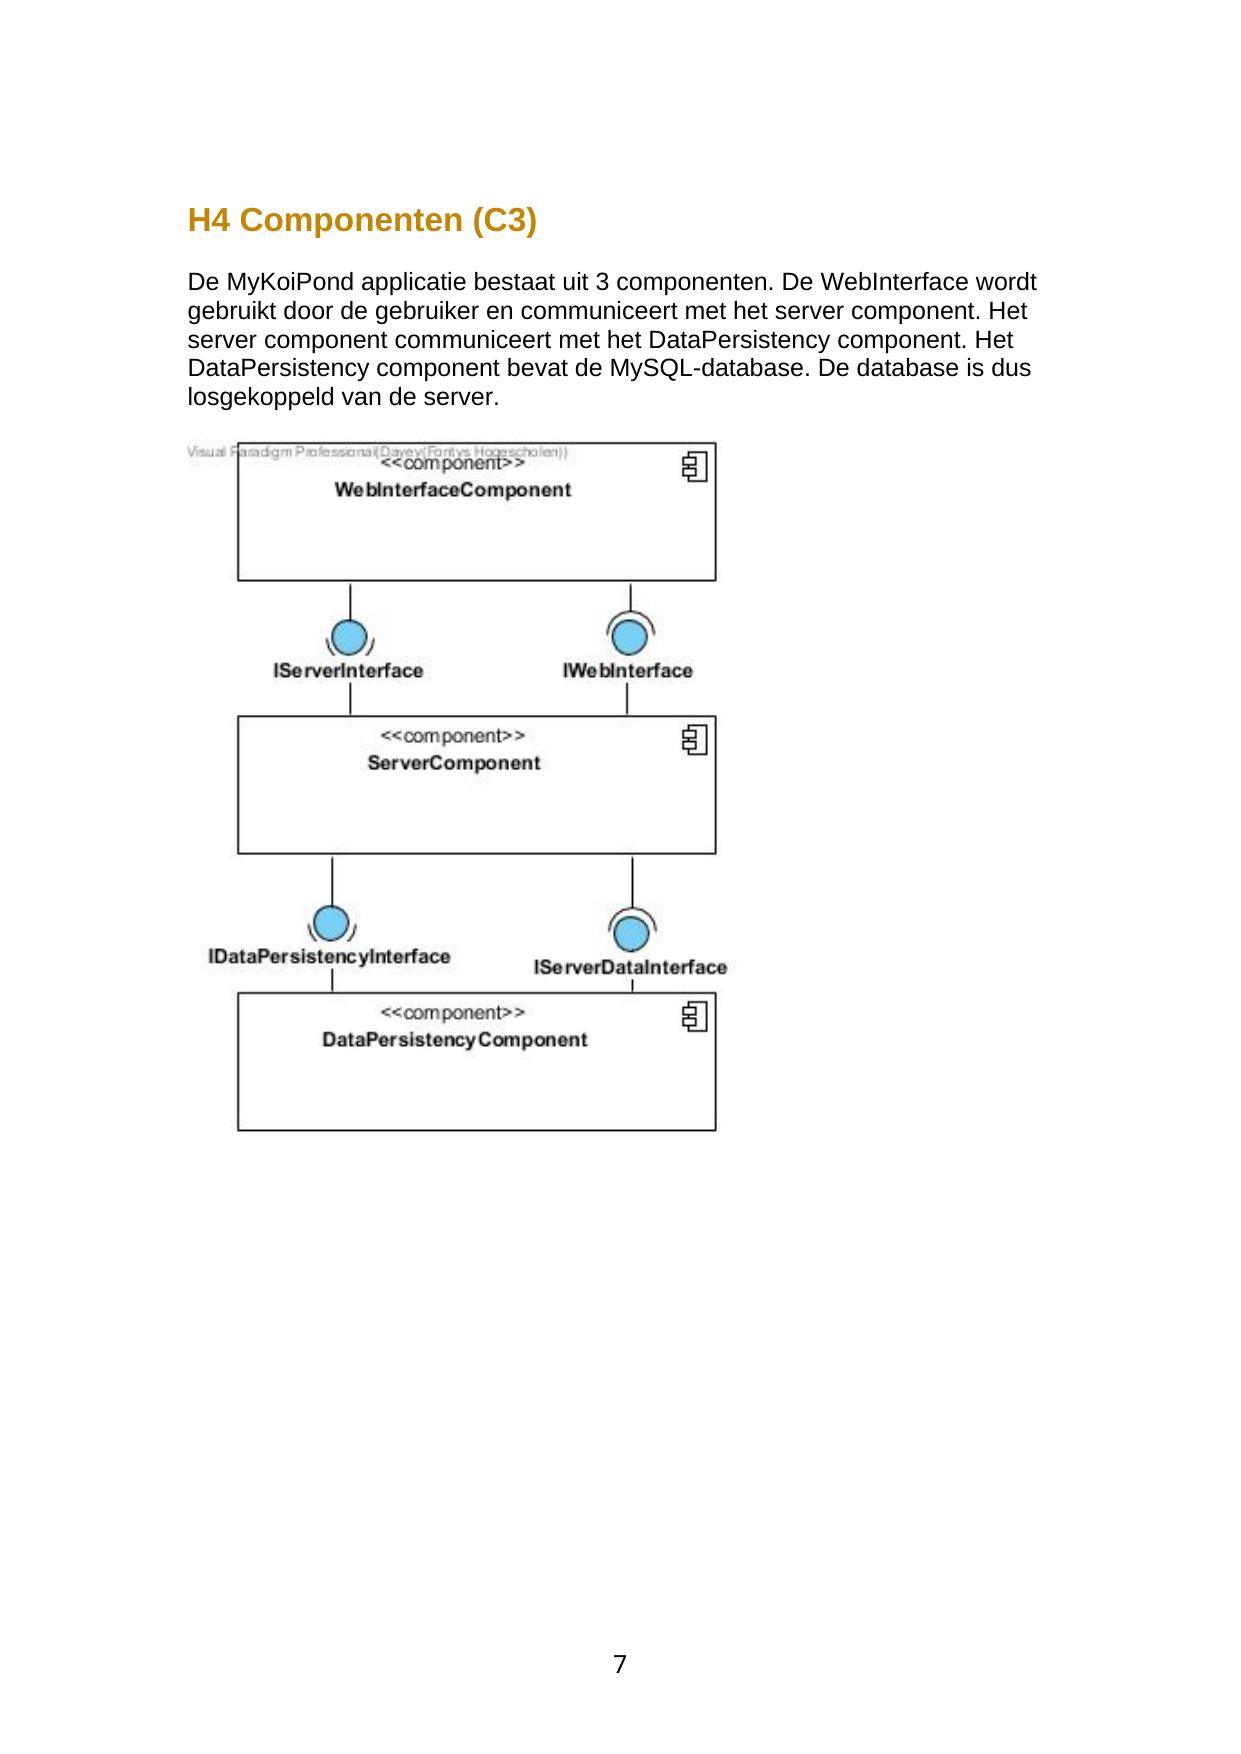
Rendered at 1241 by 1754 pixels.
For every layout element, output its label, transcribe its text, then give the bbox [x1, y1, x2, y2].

subtitle H4 Componenten (C3) [187, 200, 1053, 238]
picture [187, 439, 755, 1139]
text De MyKoiPond applicatie bestaat uit 3 componenten. De WebInterface wordt gebruikt door de gebruiker en communiceert met het server component. Het server component communiceert met het DataPersistency component. Het DataPersistency component bevat de MySQL-database. De database is dus losgekoppeld van de server. [187, 267, 1053, 411]
